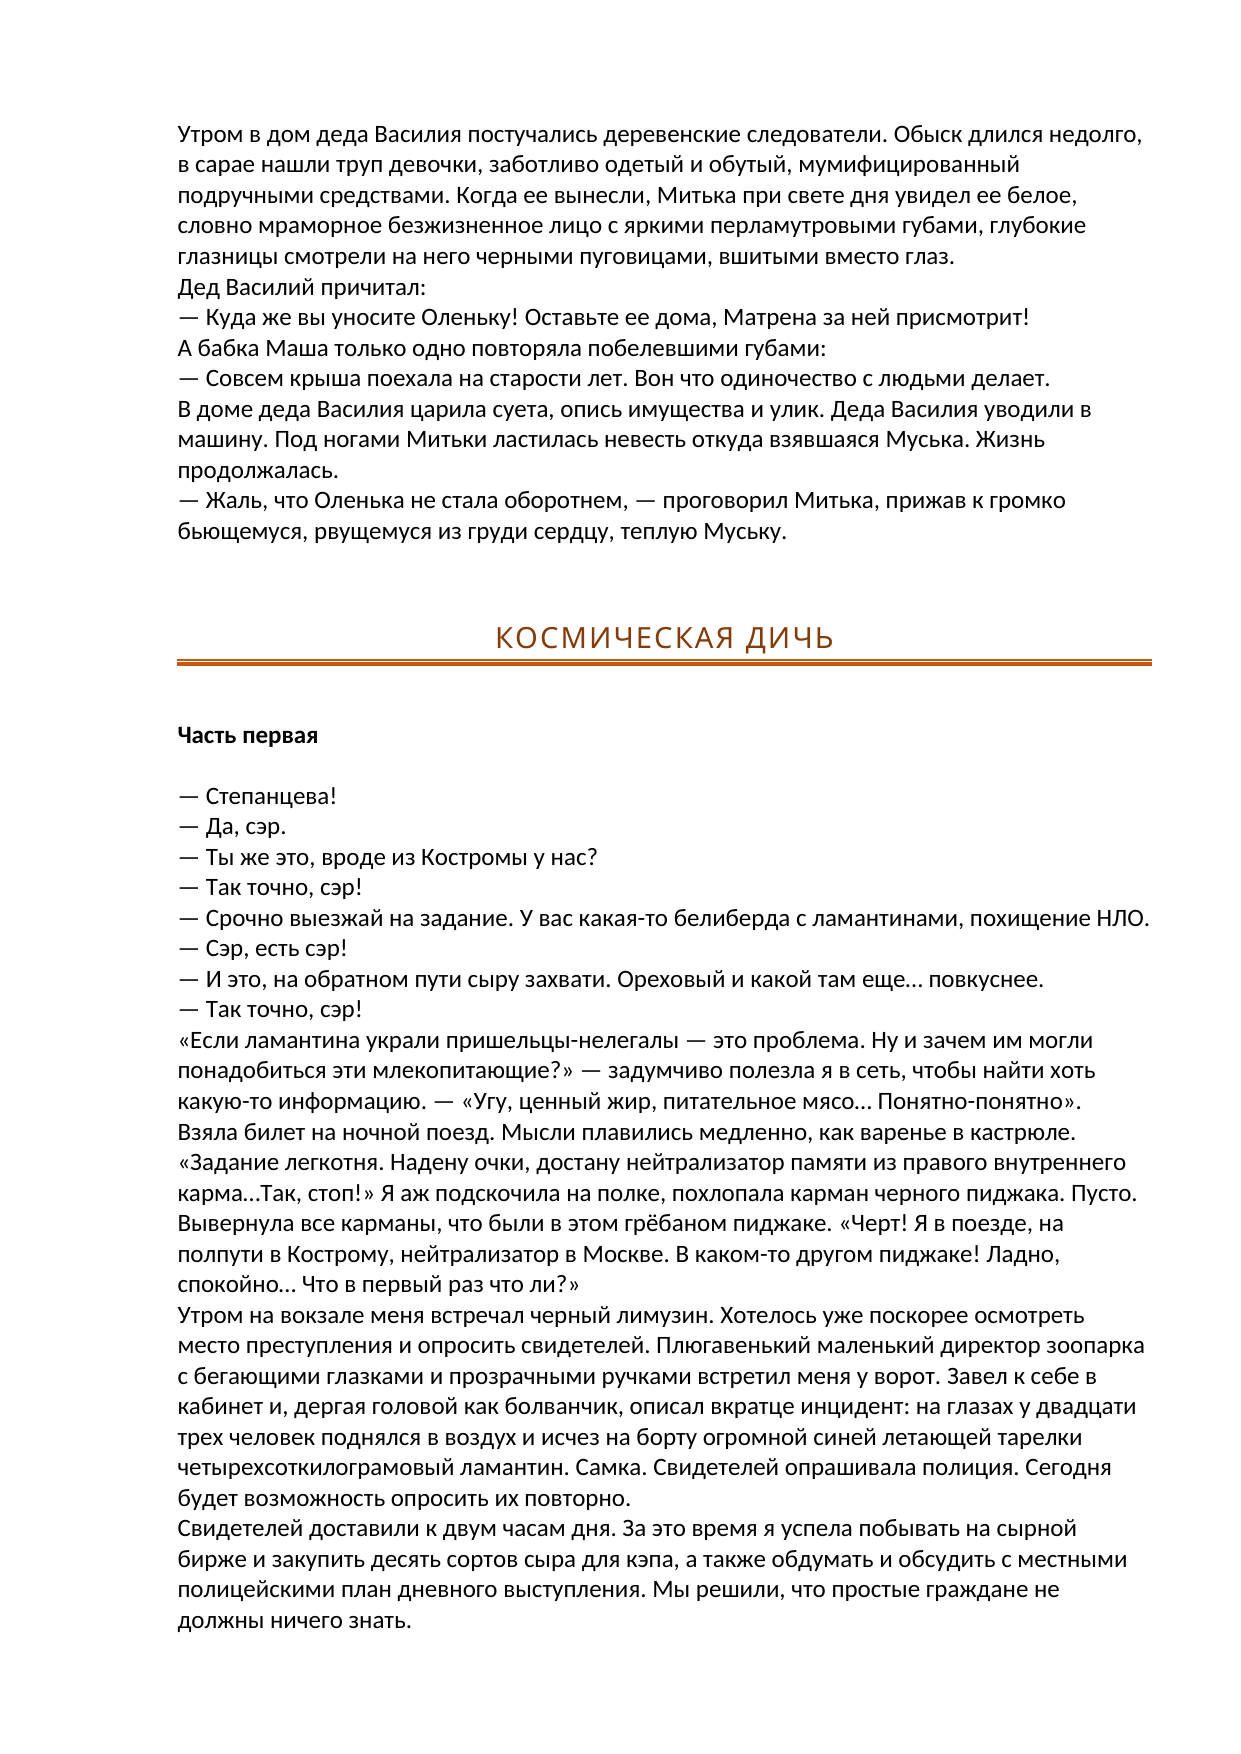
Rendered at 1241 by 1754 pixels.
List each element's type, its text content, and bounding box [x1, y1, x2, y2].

text Утром на вокзале меня встречал черный лимузин. Хотелось уже поскорее осмотреть место преступления и опросить свидетелей. Плюгавенький маленький директор зоопарка с бегающими глазками и прозрачными ручками встретил меня у ворот. Завел к себе в кабинет и, дергая головой как болванчик, описал вкратце инцидент: на глазах у двадцати трех человек поднялся в воздух и исчез на борту огромной синей летающей тарелки четырехсоткилограмовый ламантин. Самка. Свидетелей опрашивала полиция. Сегодня будет возможность опросить их повторно. [177, 1299, 1152, 1512]
text Утром в дом деда Василия постучались деревенские следователи. Обыск длился недолго, в сарае нашли труп девочки, заботливо одетый и обутый, мумифицированный подручными средствами. Когда ее вынесли, Митька при свете дня увидел ее белое, словно мраморное безжизненное лицо с яркими перламутровыми губами, глубокие глазницы смотрели на него черными пуговицами, вшитыми вместо глаз. [177, 118, 1152, 271]
text — Так точно, сэр! [177, 872, 1152, 902]
text — Срочно выезжай на задание. У вас какая-то белиберда с ламантинами, похищение НЛО. [177, 902, 1152, 933]
subtitle Космическая дичь [177, 618, 1152, 659]
text — Так точно, сэр! [177, 994, 1152, 1024]
text «Если ламантина украли пришельцы-нелегалы — это проблема. Ну и зачем им могли понадобиться эти млекопитающие?» — задумчиво полезла я в сеть, чтобы найти хоть какую-то информацию. — «Угу, ценный жир, питательное мясо… Понятно-понятно». [177, 1024, 1152, 1116]
text В доме деда Василия царила суета, опись имущества и улик. Деда Василия уводили в машину. Под ногами Митьки ластилась невесть откуда взявшаяся Муська. Жизнь продолжалась. [177, 393, 1152, 484]
text — Жаль, что Оленька не стала оборотнем, — проговорил Митька, прижав к громко бьющемуся, рвущемуся из груди сердцу, теплую Муську. [177, 484, 1152, 545]
text Дед Василий причитал: [177, 271, 1152, 301]
text — Степанцева! [177, 780, 1152, 811]
text — Сэр, есть сэр! [177, 933, 1152, 963]
text Часть первая [177, 719, 1152, 749]
text — И это, на обратном пути сыру захвати. Ореховый и какой там еще… повкуснее. [177, 963, 1152, 994]
text А бабка Маша только одно повторяла побелевшими губами: [177, 332, 1152, 362]
text Взяла билет на ночной поезд. Мысли плавились медленно, как варенье в кастрюле. «Задание легкотня. Надену очки, достану нейтрализатор памяти из правого внутреннего карма…Так, стоп!» Я аж подскочила на полке, похлопала карман черного пиджака. Пусто. Вывернула все карманы, что были в этом грёбаном пиджаке. «Черт! Я в поезде, на полпути в Кострому, нейтрализатор в Москве. В каком-то другом пиджаке! Ладно, спокойно… Что в первый раз что ли?» [177, 1116, 1152, 1299]
text — Куда же вы уносите Оленьку! Оставьте ее дома, Матрена за ней присмотрит! [177, 301, 1152, 332]
text Свидетелей доставили к двум часам дня. За это время я успела побывать на сырной бирже и закупить десять сортов сыра для кэпа, а также обдумать и обсудить с местными полицейскими план дневного выступления. Мы решили, что простые граждане не должны ничего знать. [177, 1512, 1152, 1634]
text — Совсем крыша поехала на старости лет. Вон что одиночество с людьми делает. [177, 362, 1152, 393]
text — Да, сэр. — Ты же это, вроде из Костромы у нас? [177, 811, 1152, 872]
